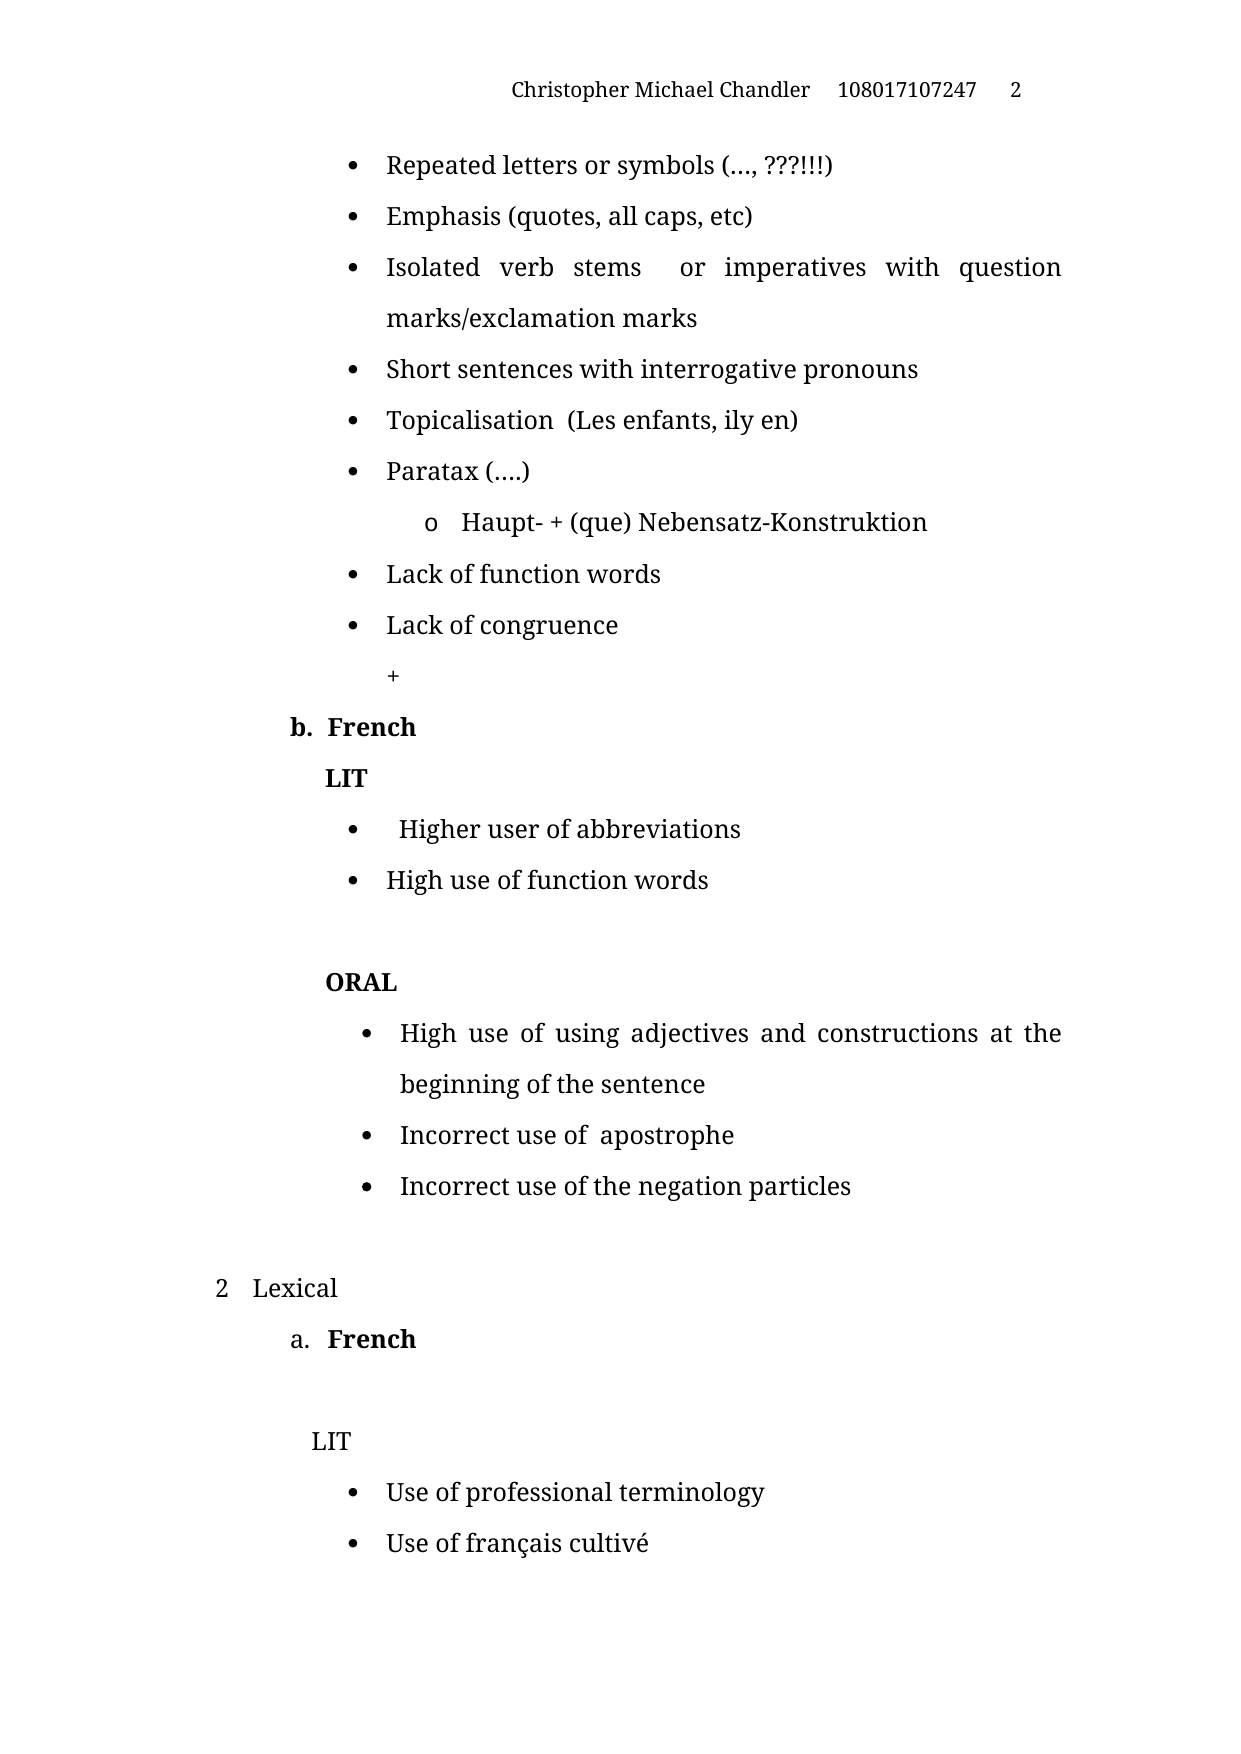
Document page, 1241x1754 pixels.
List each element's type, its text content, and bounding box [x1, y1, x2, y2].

list Short sentences with interrogative pronouns [349, 352, 1063, 386]
list Incorrect use of the negation particles [362, 1169, 1063, 1203]
list High use of using adjectives and constructions at the beginning of the sentence [362, 1016, 1063, 1101]
list Use of professional terminology [349, 1475, 1063, 1509]
list Lack of function words [349, 556, 1063, 590]
list Use of français cultivé [349, 1526, 1063, 1560]
list Incorrect use of apostrophe [362, 1118, 1063, 1152]
list High use of function words [349, 863, 1063, 897]
text LIT [251, 761, 1063, 794]
list Paratax (….) [349, 454, 1063, 488]
list Emphasis (quotes, all caps, etc) [349, 199, 1063, 233]
list LIT [311, 1424, 1063, 1458]
list Isolated verb stems or imperatives with question marks/exclamation marks [349, 250, 1063, 335]
list Topicalisation (Les enfants, ily en) [349, 403, 1063, 437]
list French [290, 709, 1063, 743]
list Lexical [215, 1271, 1063, 1305]
list Lack of congruence [349, 607, 1063, 641]
list French [290, 1322, 1063, 1356]
list + [386, 658, 1063, 692]
list Higher user of abbreviations [349, 812, 1063, 846]
list Haupt- + (que) Nebensatz-Konstruktion [424, 505, 1063, 539]
list Repeated letters or symbols (…, ???!!!) [349, 148, 1063, 182]
text ORAL [251, 965, 1063, 999]
